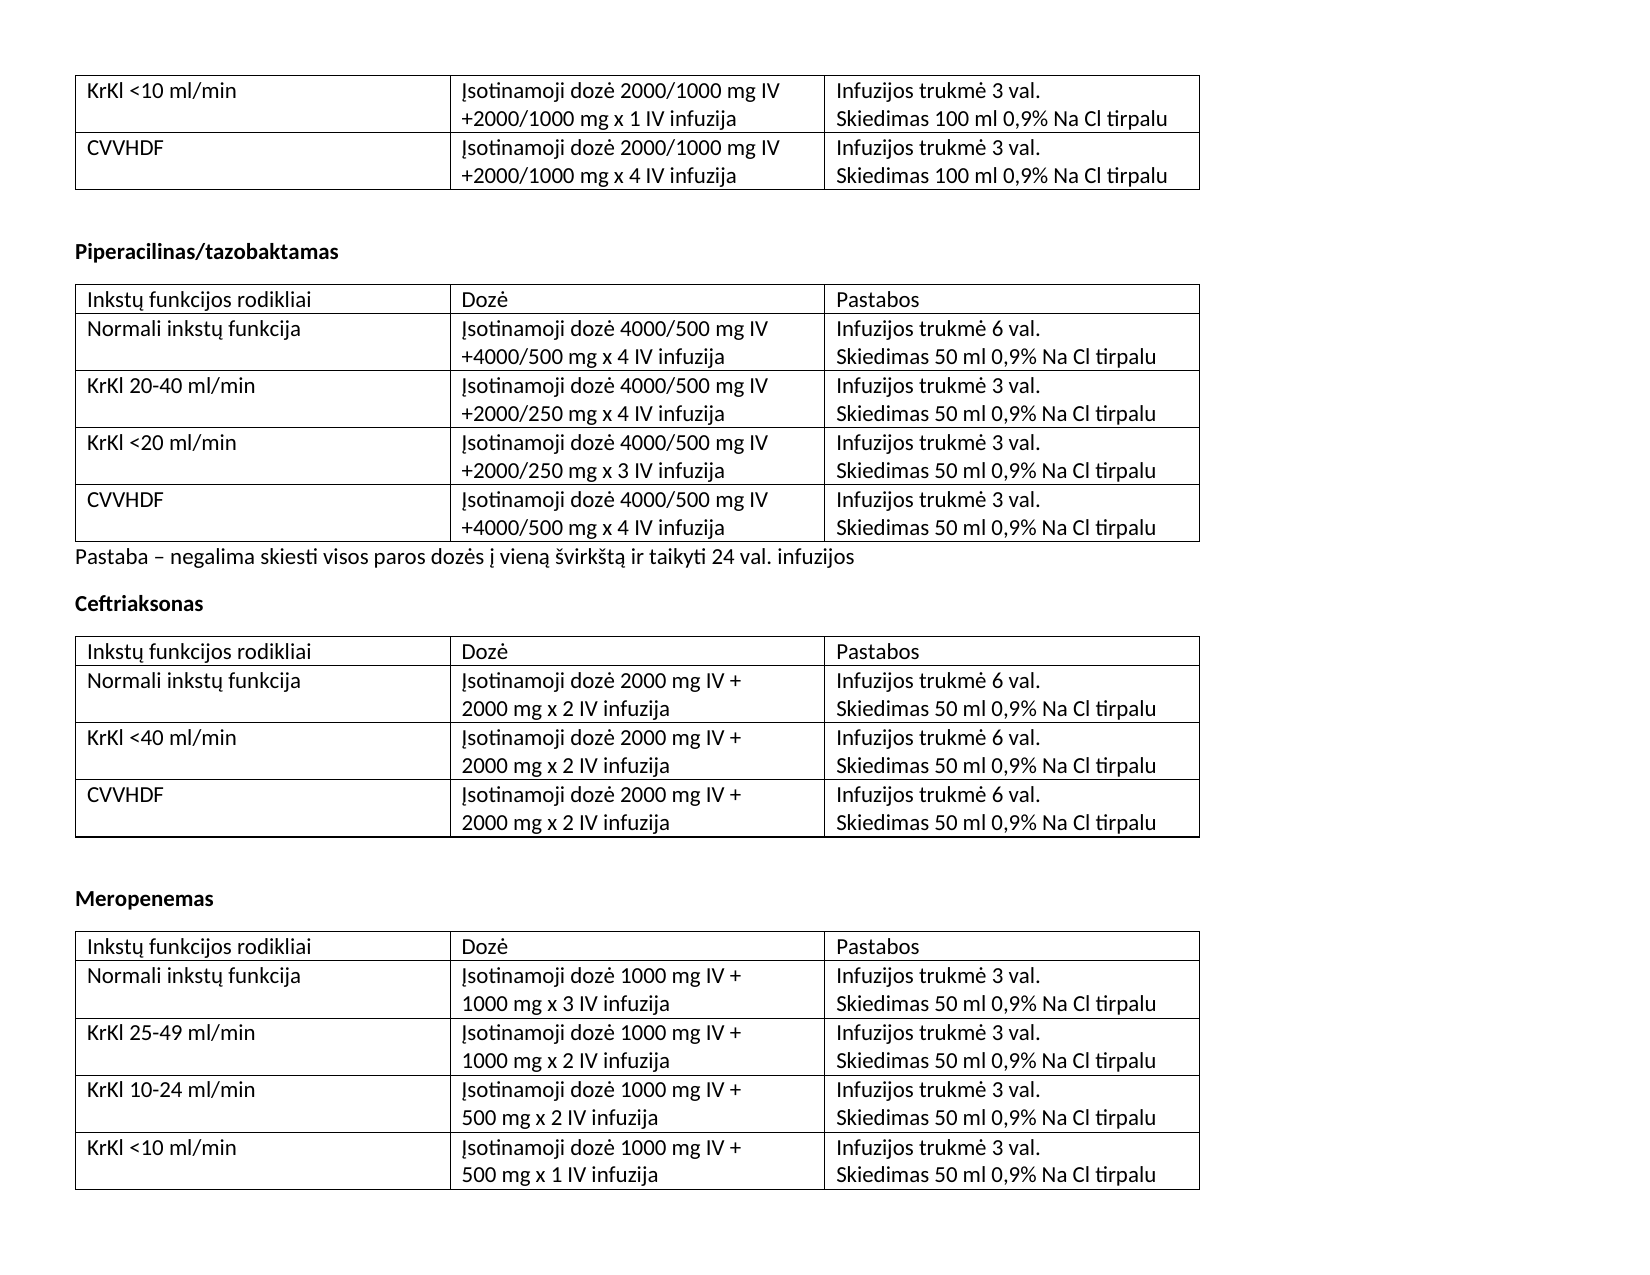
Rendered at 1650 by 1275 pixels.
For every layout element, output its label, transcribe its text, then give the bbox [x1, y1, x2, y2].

table_cell Įsotinamoji dozė 1000 mg IV + 1000 mg x 3 IV infuzija [451, 961, 824, 1017]
table_header Inkstų funkcijos rodikliai [76, 932, 450, 960]
text Piperacilinas/tazobaktamas [75, 237, 1575, 265]
table_cell KrKl 10-24 ml/min [76, 1076, 450, 1132]
table_cell Infuzijos trukmė 6 val. Skiedimas 50 ml 0,9% Na Cl tirpalu [825, 666, 1199, 722]
table_cell Normali inkstų funkcija [76, 666, 450, 722]
table_cell Įsotinamoji dozė 2000/1000 mg IV +2000/1000 mg x 1 IV infuzija [451, 76, 824, 132]
table_cell CVVHDF [76, 485, 450, 541]
table_cell KrKl <10 ml/min [76, 1133, 450, 1189]
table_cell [451, 133, 824, 189]
text Meropenemas [75, 884, 1575, 912]
table_cell Infuzijos trukmė 6 val. Skiedimas 50 ml 0,9% Na Cl tirpalu [825, 723, 1199, 779]
table_cell Įsotinamoji dozė 4000/500 mg IV +4000/500 mg x 4 IV infuzija [451, 314, 824, 370]
table_cell Įsotinamoji dozė 1000 mg IV + 500 mg x 2 IV infuzija [451, 1076, 824, 1132]
table_cell KrKl <20 ml/min [76, 428, 450, 484]
table_cell Įsotinamoji dozė 4000/500 mg IV +4000/500 mg x 4 IV infuzija [451, 485, 824, 541]
table_header Dozė [451, 285, 824, 313]
table_cell CVVHDF [76, 133, 450, 189]
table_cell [825, 76, 1199, 132]
table_cell Įsotinamoji dozė 2000 mg IV + 2000 mg x 2 IV infuzija [451, 666, 824, 722]
table_header Dozė [451, 637, 824, 665]
table_cell KrKl 25-49 ml/min [76, 1019, 450, 1074]
table_cell Įsotinamoji dozė 2000 mg IV + 2000 mg x 2 IV infuzija [451, 780, 824, 836]
table_cell Infuzijos trukmė 3 val. Skiedimas 50 ml 0,9% Na Cl tirpalu [825, 961, 1199, 1017]
table_cell KrKl <40 ml/min [76, 723, 450, 779]
table_cell Įsotinamoji dozė 4000/500 mg IV +2000/250 mg x 4 IV infuzija [451, 371, 824, 427]
table_cell Infuzijos trukmė 6 val. Skiedimas 50 ml 0,9% Na Cl tirpalu [825, 780, 1199, 836]
table_header Dozė [451, 932, 824, 960]
text Pastaba – negalima skiesti visos paros dozės į vieną švirkštą ir taikyti 24 val. infuzijos [75, 542, 1575, 570]
table_header Pastabos [825, 932, 1199, 960]
table_cell Infuzijos trukmė 3 val. Skiedimas 50 ml 0,9% Na Cl tirpalu [825, 1019, 1199, 1074]
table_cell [825, 1076, 1199, 1132]
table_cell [825, 133, 1199, 189]
table_cell Įsotinamoji dozė 4000/500 mg IV +2000/250 mg x 3 IV infuzija [451, 428, 824, 484]
table_header Inkstų funkcijos rodikliai [76, 285, 450, 313]
table_header Pastabos [825, 285, 1199, 313]
table_cell Normali inkstų funkcija [76, 314, 450, 370]
table_header Inkstų funkcijos rodikliai [76, 637, 450, 665]
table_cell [825, 1133, 1199, 1189]
table_cell Infuzijos trukmė 3 val. Skiedimas 50 ml 0,9% Na Cl tirpalu [825, 428, 1199, 484]
table_header Pastabos [825, 637, 1199, 665]
table_cell KrKl 20-40 ml/min [76, 371, 450, 427]
table_cell Įsotinamoji dozė 2000 mg IV + 2000 mg x 2 IV infuzija [451, 723, 824, 779]
table_cell KrKl <10 ml/min [76, 76, 450, 132]
table_cell Infuzijos trukmė 3 val. Skiedimas 50 ml 0,9% Na Cl tirpalu [825, 485, 1199, 541]
table_cell Įsotinamoji dozė 1000 mg IV + 1000 mg x 2 IV infuzija [451, 1019, 824, 1074]
table_cell Infuzijos trukmė 6 val. Skiedimas 50 ml 0,9% Na Cl tirpalu [825, 314, 1199, 370]
text Ceftriaksonas [75, 589, 1575, 617]
table_cell Normali inkstų funkcija [76, 961, 450, 1017]
table_cell Infuzijos trukmė 3 val. Skiedimas 50 ml 0,9% Na Cl tirpalu [825, 371, 1199, 427]
table_cell CVVHDF [76, 780, 450, 836]
table_cell Įsotinamoji dozė 1000 mg IV + 500 mg x 1 IV infuzija [451, 1133, 824, 1189]
